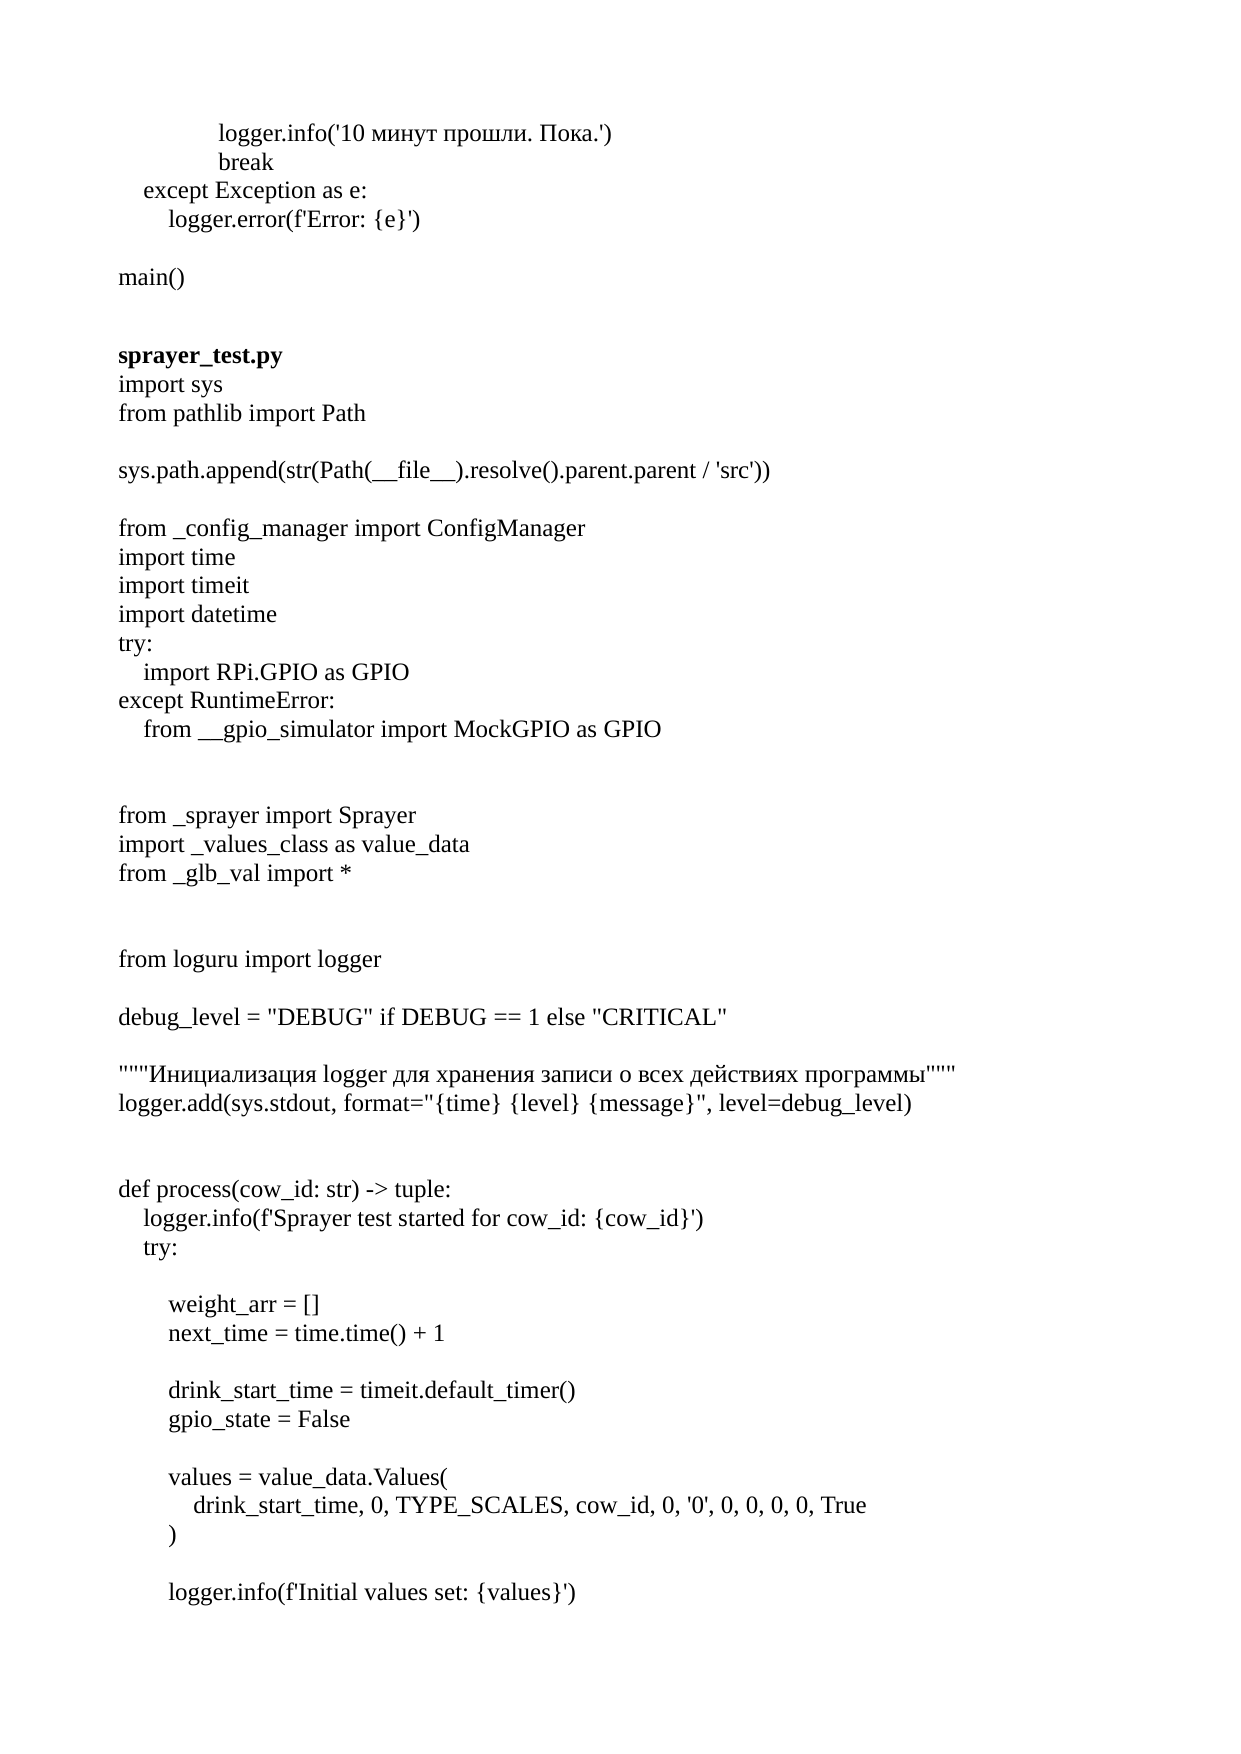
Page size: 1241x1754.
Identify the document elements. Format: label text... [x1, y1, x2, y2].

subtitle sprayer_test.py [118, 341, 1122, 369]
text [118, 369, 1122, 1634]
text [118, 118, 1122, 291]
